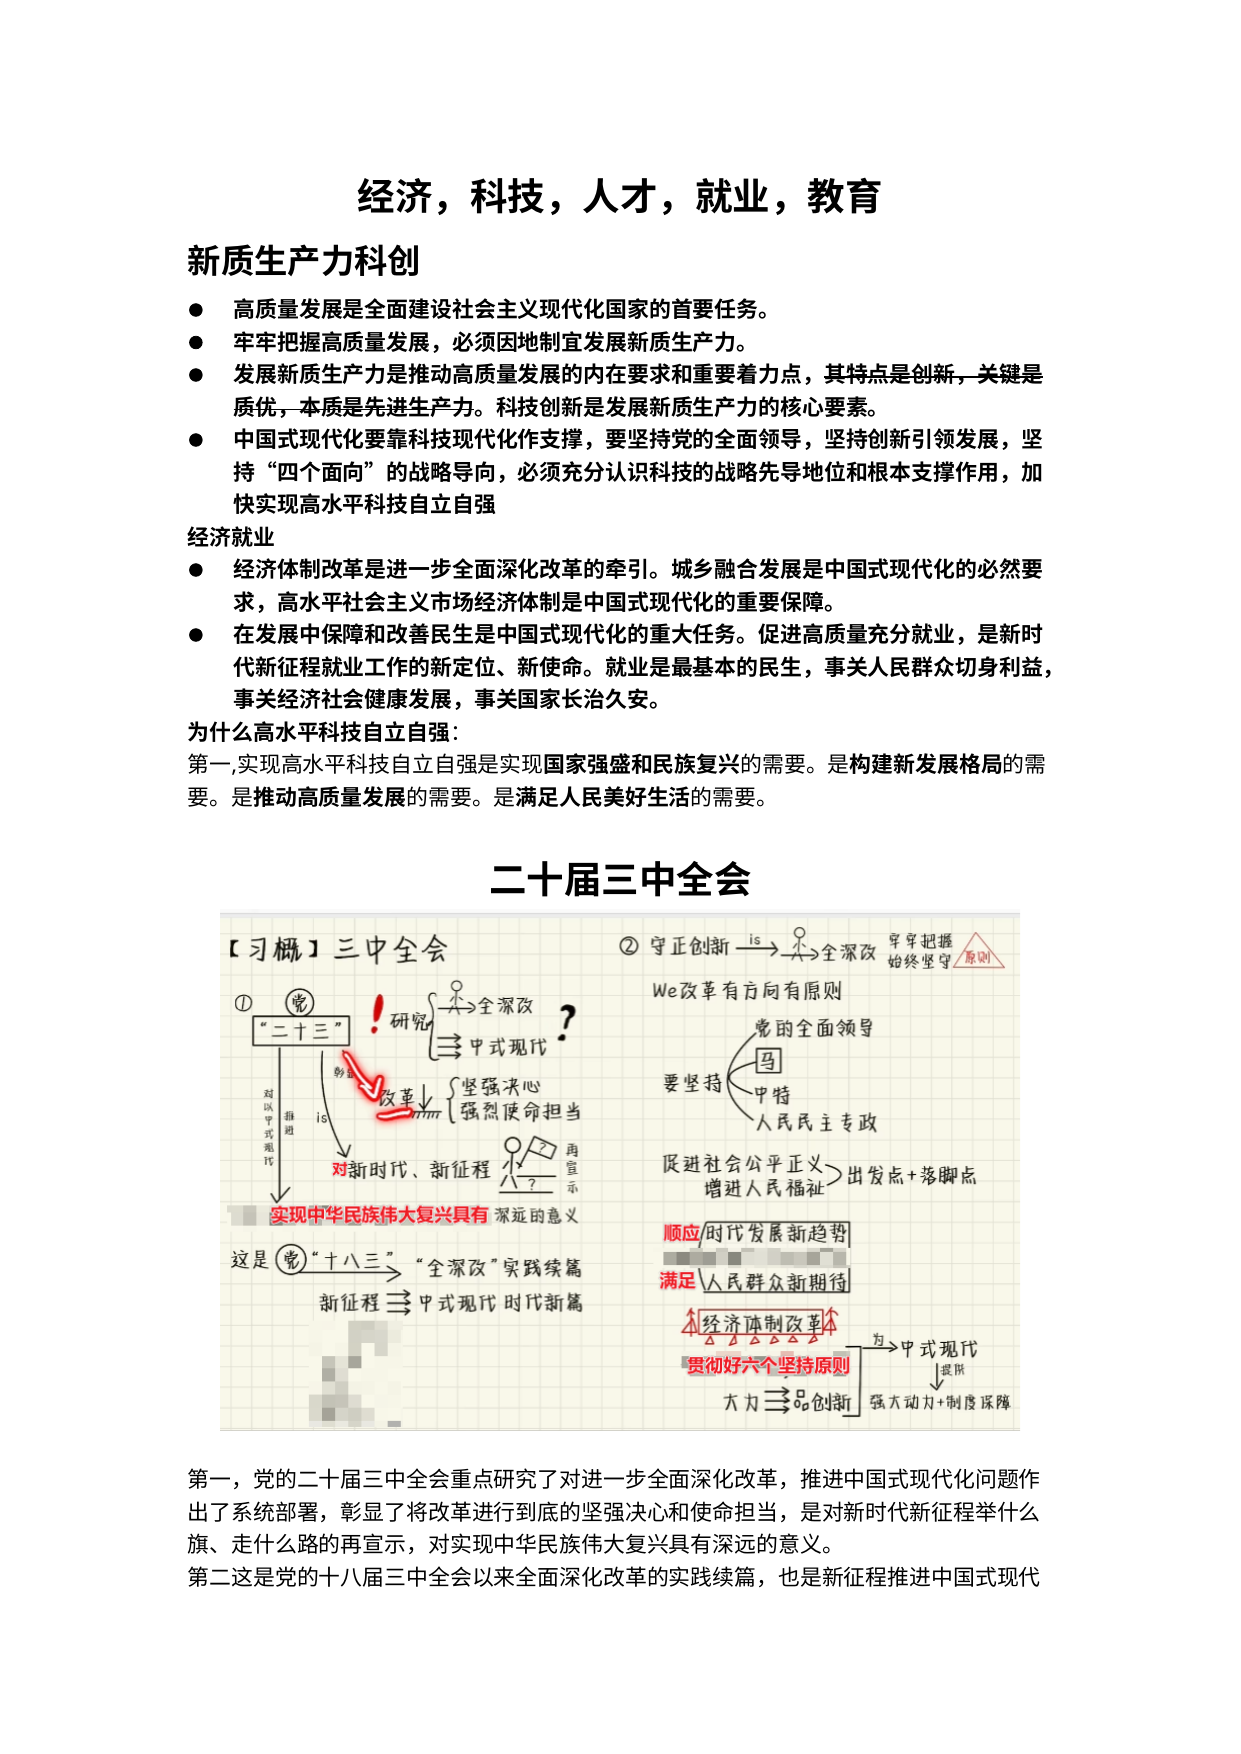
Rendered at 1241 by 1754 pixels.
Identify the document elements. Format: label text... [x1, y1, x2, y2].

text 新质生产力科创 [187, 227, 1053, 292]
list 牢牢把握高质量发展，必须因地制宜发展新质生产力。 [187, 324, 1053, 357]
text 经济，科技，人才，就业，教育 [187, 162, 1053, 227]
text 为什么高水平科技自立自强： [187, 714, 1053, 747]
text 第一,实现高水平科技自立自强是实现国家强盛和民族复兴的需要。是构建新发展格局的需要。是推动高质量发展的需要。是满足人民美好生活的需要。 [187, 747, 1053, 812]
picture [220, 909, 1021, 1431]
list 发展新质生产力是推动高质量发展的内在要求和重要着力点，其特点是创新，关键是质优，本质是先进生产力。科技创新是发展新质生产力的核心要素。 [187, 357, 1053, 422]
list 经济体制改革是进一步全面深化改革的牵引。城乡融合发展是中国式现代化的必然要求，高水平社会主义市场经济体制是中国式现代化的重要保障。 [187, 552, 1053, 617]
list 中国式现代化要靠科技现代化作支撑，要坚持党的全面领导，坚持创新引领发展，坚持“四个面向”的战略导向，必须充分认识科技的战略先导地位和根本支撑作用，加快实现高水平科技自立自强 [187, 422, 1053, 519]
text 经济就业 [187, 519, 1053, 552]
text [187, 1559, 1053, 1592]
list 在发展中保障和改善民生是中国式现代化的重大任务。促进高质量充分就业，是新时代新征程就业工作的新定位、新使命。就业是最基本的民生，事关人民群众切身利益，事关经济社会健康发展，事关国家长治久安。 [187, 617, 1053, 714]
text 二十届三中全会 [187, 844, 1053, 909]
list 高质量发展是全面建设社会主义现代化国家的首要任务。 [187, 292, 1053, 324]
text 第一，党的二十届三中全会重点研究了对进一步全面深化改革，推进中国式现代化问题作出了系统部署，彰显了将改革进行到底的坚强决心和使命担当，是对新时代新征程举什么旗、走什么路的再宣示，对实现中华民族伟大复兴具有深远的意义。 [187, 1462, 1053, 1559]
